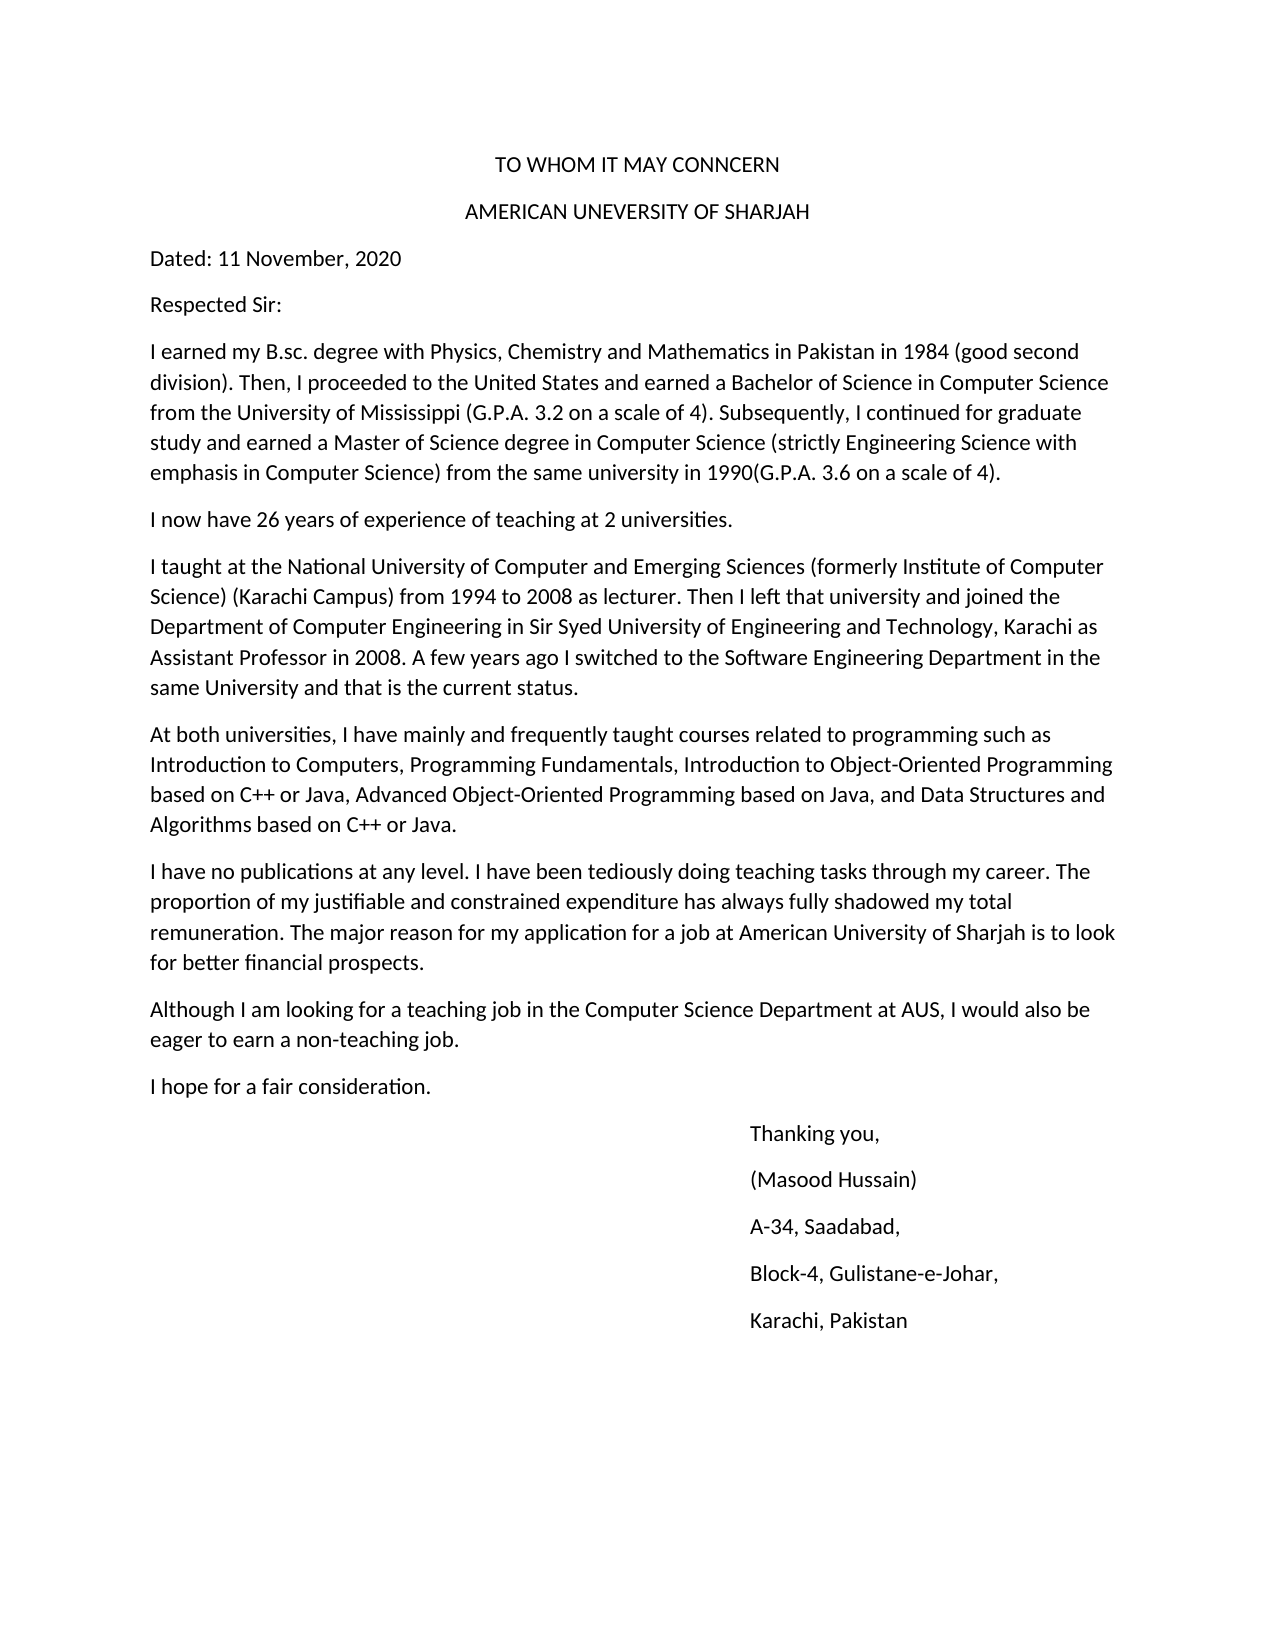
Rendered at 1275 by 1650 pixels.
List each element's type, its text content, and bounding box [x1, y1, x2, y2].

text (Masood Hussain) [150, 1166, 1125, 1194]
text I hope for a fair consideration. [150, 1072, 1125, 1100]
text I have no publications at any level. I have been tediously doing teaching tasks through my career. The proportion of my justifiable and constrained expenditure has always fully shadowed my total remuneration. The major reason for my application for a job at American University of Sharjah is to look for better financial prospects. [150, 857, 1125, 976]
text Dated: 11 November, 2020 [150, 244, 1125, 272]
text TO WHOM IT MAY CONNCERN [150, 150, 1125, 178]
text Block-4, Gulistane-e-Johar, [675, 1259, 1125, 1287]
text I now have 26 years of experience of teaching at 2 universities. [150, 505, 1125, 533]
text A-34, Saadabad, [150, 1212, 1125, 1241]
text I earned my B.sc. degree with Physics, Chemistry and Mathematics in Pakistan in 1984 (good second division). Then, I proceeded to the United States and earned a Bachelor of Science in Computer Science from the University of Mississippi (G.P.A. 3.2 on a scale of 4). Subsequently, I continued for graduate study and earned a Master of Science degree in Computer Science (strictly Engineering Science with emphasis in Computer Science) from the same university in 1990(G.P.A. 3.6 on a scale of 4). [150, 337, 1125, 486]
text At both universities, I have mainly and frequently taught courses related to programming such as Introduction to Computers, Programming Fundamentals, Introduction to Object-Oriented Programming based on C++ or Java, Advanced Object-Oriented Programming based on Java, and Data Structures and Algorithms based on C++ or Java. [150, 720, 1125, 838]
text Thanking you, [150, 1119, 1125, 1147]
text I taught at the National University of Computer and Emerging Sciences (formerly Institute of Computer Science) (Karachi Campus) from 1994 to 2008 as lecturer. Then I left that university and joined the Department of Computer Engineering in Sir Syed University of Engineering and Technology, Karachi as Assistant Professor in 2008. A few years ago I switched to the Software Engineering Department in the same University and that is the current status. [150, 552, 1125, 701]
text Although I am looking for a teaching job in the Computer Science Department at AUS, I would also be eager to earn a non-teaching job. [150, 995, 1125, 1053]
text Karachi, Pakistan [675, 1306, 1125, 1334]
text AMERICAN UNEVERSITY OF SHARJAH [150, 197, 1125, 225]
text Respected Sir: [150, 291, 1125, 319]
